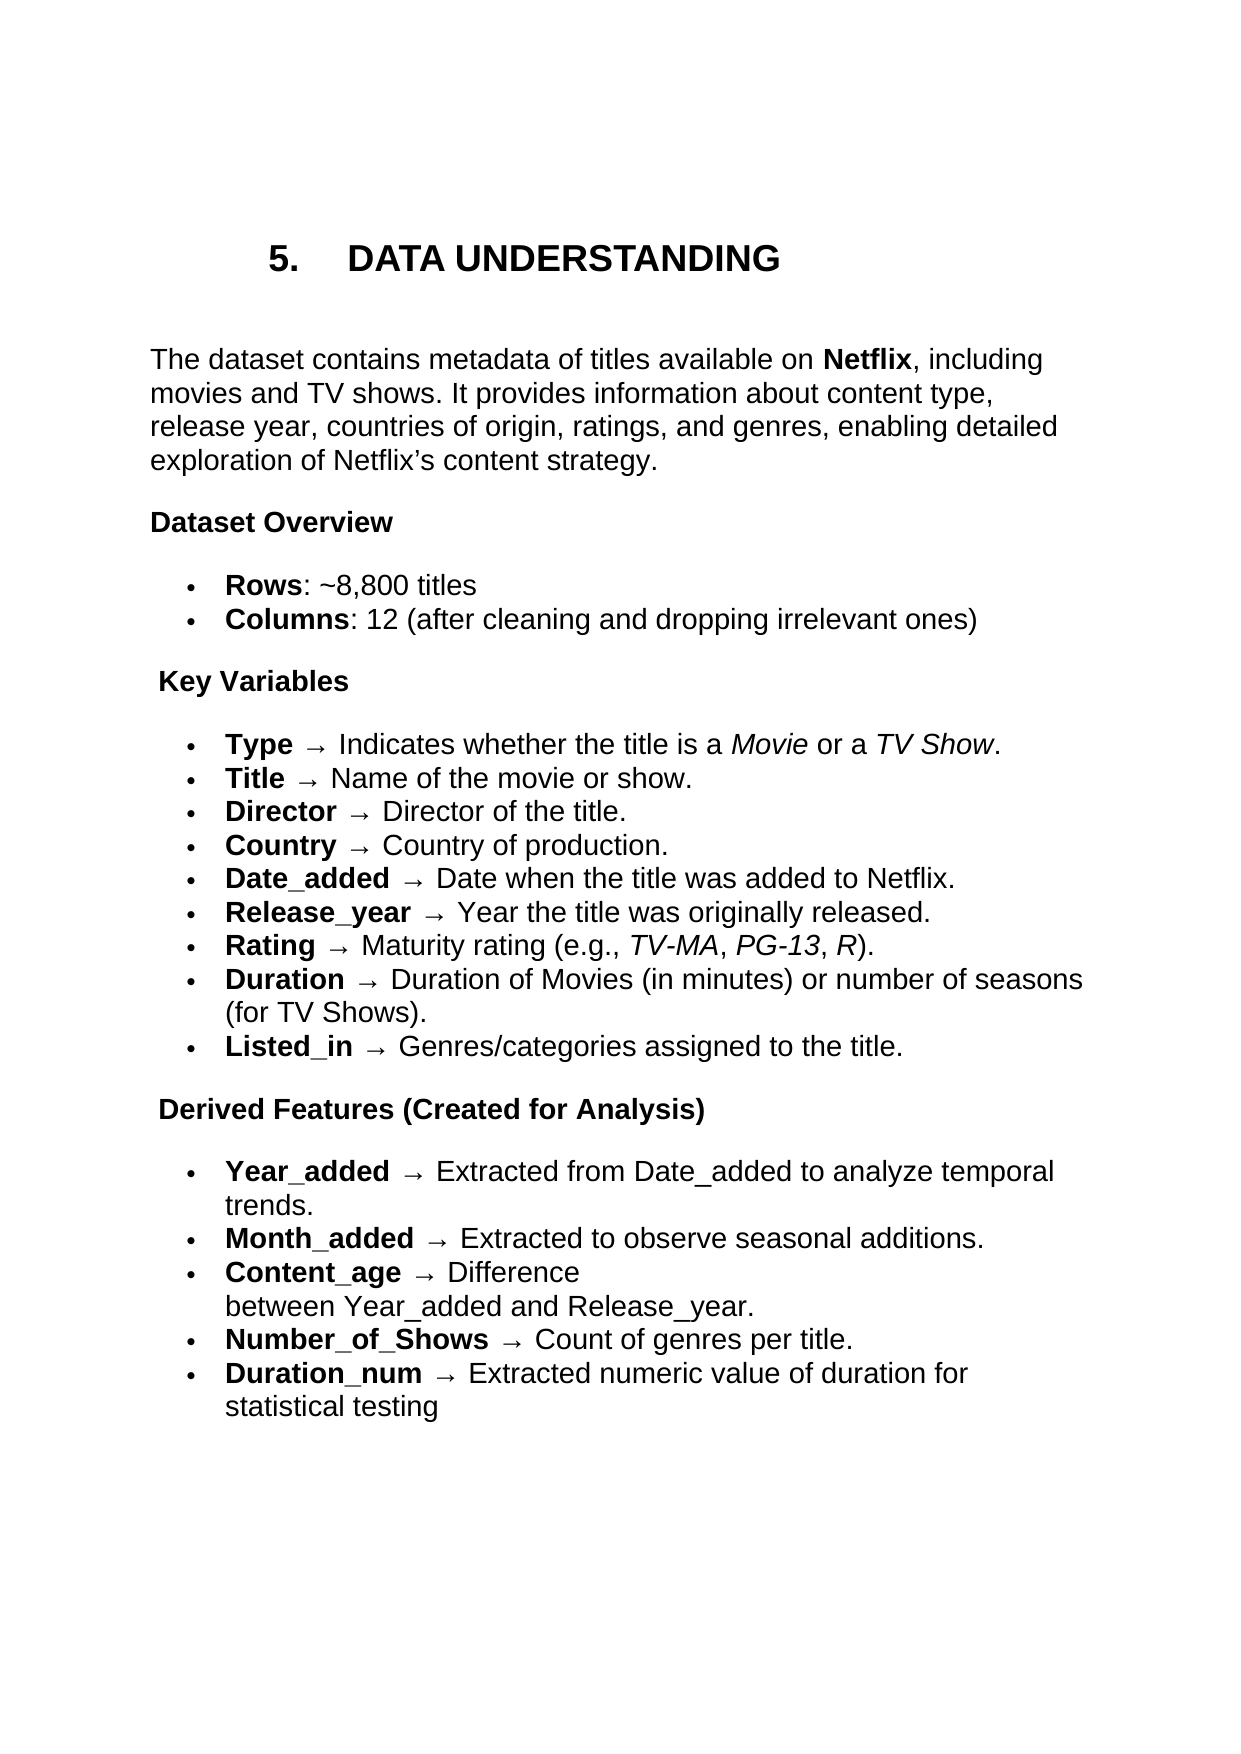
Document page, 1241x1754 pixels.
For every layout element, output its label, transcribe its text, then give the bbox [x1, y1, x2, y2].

list Year_added → Extracted from Date_added to analyze temporal trends. [187, 1154, 1090, 1221]
list Date_added → Date when the title was added to Netflix. [187, 861, 1090, 895]
list Type → Indicates whether the title is a Movie or a TV Show. [187, 727, 1090, 761]
list Rows: ~8,800 titles [187, 568, 1090, 602]
list Duration_num → Extracted numeric value of duration for statistical testing [187, 1356, 1090, 1423]
list Columns: 12 (after cleaning and dropping irrelevant ones) [187, 602, 1090, 635]
text Key Variables [150, 664, 1090, 698]
list Rating → Maturity rating (e.g., TV-MA, PG-13, R). [187, 928, 1090, 962]
list Release_year → Year the title was originally released. [187, 895, 1090, 928]
list Title → Name of the movie or show. [187, 761, 1090, 794]
list Content_age → Difference between Year_added and Release_year. [187, 1255, 1090, 1322]
list Listed_in → Genres/categories assigned to the title. [187, 1029, 1090, 1062]
text Dataset Overview [150, 505, 1090, 539]
list Duration → Duration of Movies (in minutes) or number of seasons (for TV Shows). [187, 962, 1090, 1029]
list Number_of_Shows → Count of genres per title. [187, 1322, 1090, 1356]
list Director → Director of the title. [187, 794, 1090, 828]
text Derived Features (Created for Analysis) [150, 1092, 1090, 1125]
list DATA UNDERSTANDING [268, 236, 1090, 279]
list Country → Country of production. [187, 828, 1090, 861]
list Month_added → Extracted to observe seasonal additions. [187, 1221, 1090, 1255]
text The dataset contains metadata of titles available on Netflix, including movies and TV shows. It provides information about content type, release year, countries of origin, ratings, and genres, enabling detailed exploration of Netflix’s content strategy. [150, 342, 1090, 476]
